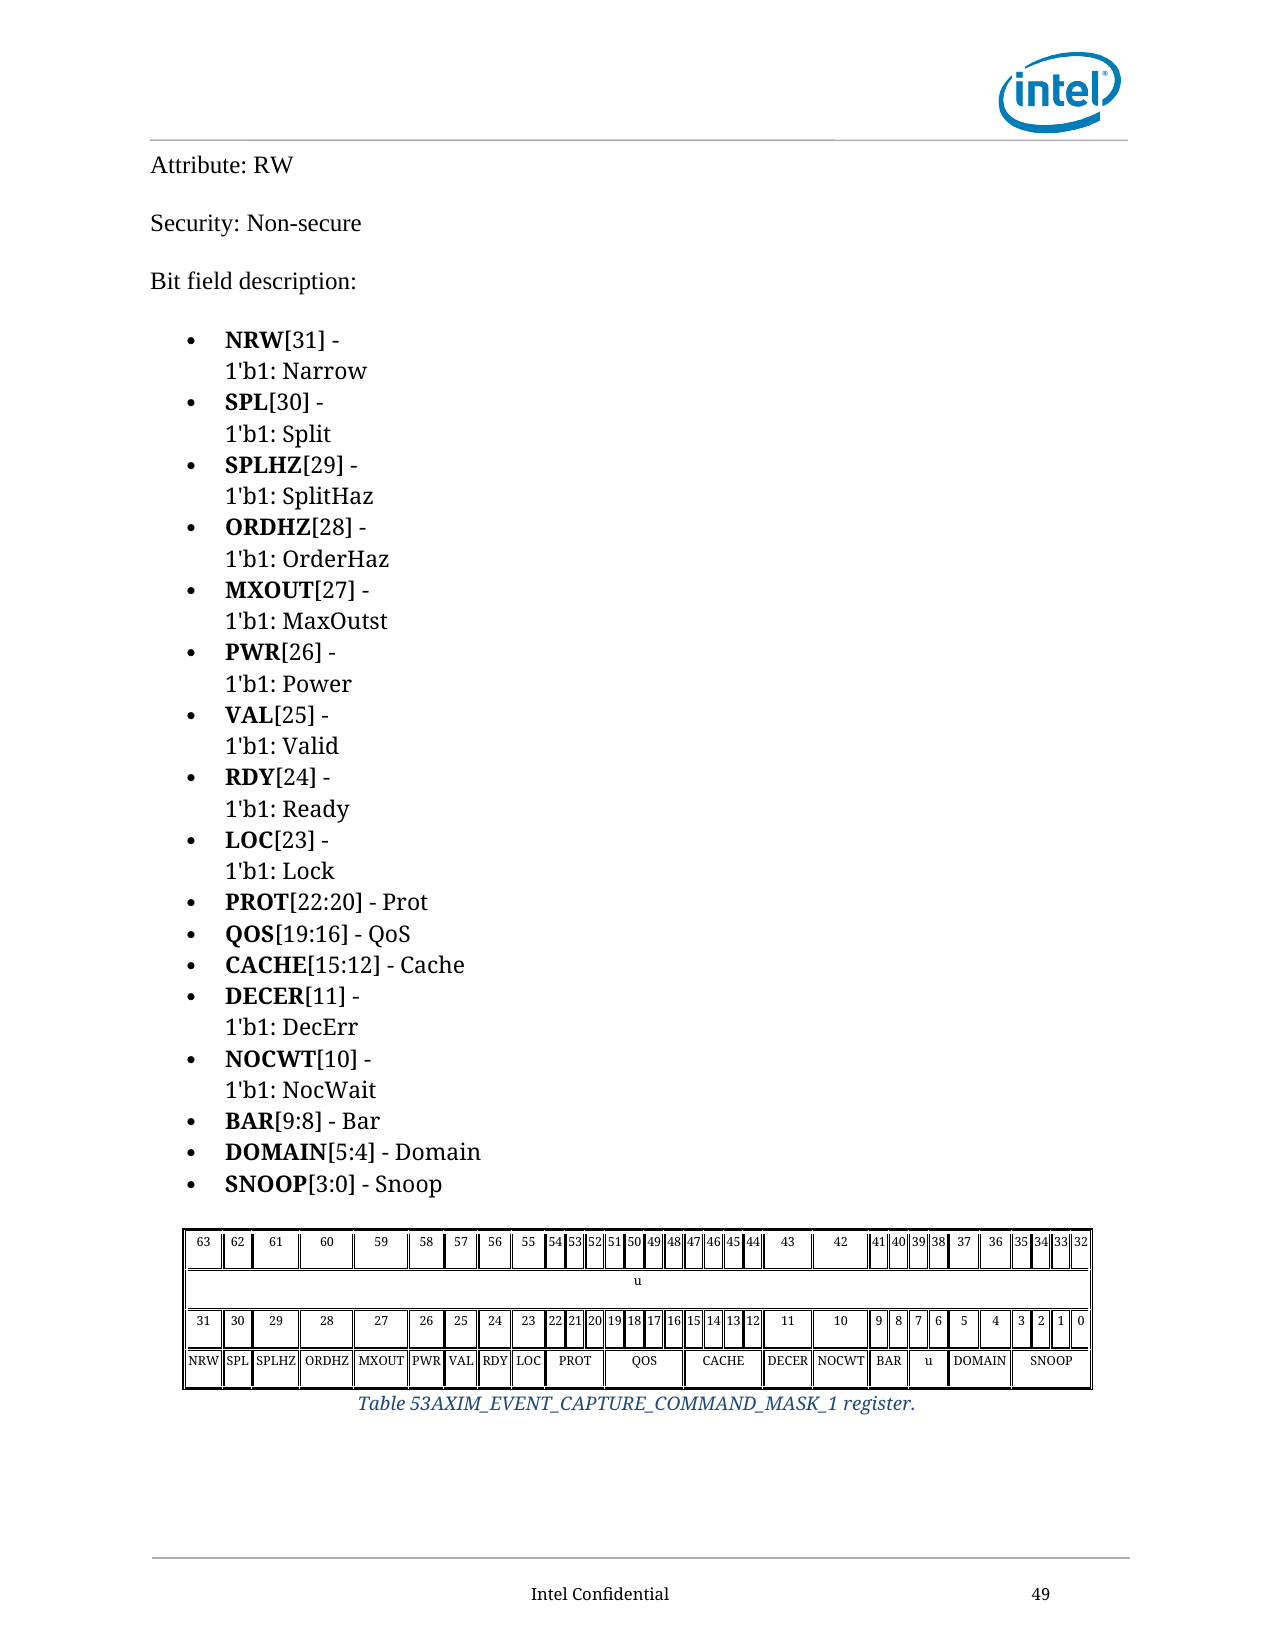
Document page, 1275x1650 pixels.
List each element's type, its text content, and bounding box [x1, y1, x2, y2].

list SPL[30] - 1'b1: Split [187, 386, 1125, 449]
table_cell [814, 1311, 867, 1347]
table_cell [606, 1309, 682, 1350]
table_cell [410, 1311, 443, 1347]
list ORDHZ[28] - 1'b1: OrderHaz [187, 511, 1125, 574]
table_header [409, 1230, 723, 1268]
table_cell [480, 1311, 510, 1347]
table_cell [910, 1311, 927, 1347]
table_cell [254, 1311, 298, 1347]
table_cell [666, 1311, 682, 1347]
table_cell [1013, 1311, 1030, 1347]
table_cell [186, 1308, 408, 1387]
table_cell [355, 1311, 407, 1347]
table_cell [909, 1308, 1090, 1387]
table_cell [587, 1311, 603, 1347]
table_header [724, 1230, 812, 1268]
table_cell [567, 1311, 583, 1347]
list RDY[24] - 1'b1: Ready [187, 761, 1125, 824]
list NOCWT[10] - 1'b1: NocWait [187, 1042, 1125, 1105]
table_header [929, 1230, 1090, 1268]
list SNOOP[3:0] - Snoop [187, 1167, 1125, 1199]
list NRW[31] - 1'b1: Narrow [187, 324, 1125, 386]
list VAL[25] - 1'b1: Valid [187, 699, 1125, 761]
text Attribute: RW [150, 150, 1125, 179]
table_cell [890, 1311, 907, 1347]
list MXOUT[27] - 1'b1: MaxOutst [187, 574, 1125, 636]
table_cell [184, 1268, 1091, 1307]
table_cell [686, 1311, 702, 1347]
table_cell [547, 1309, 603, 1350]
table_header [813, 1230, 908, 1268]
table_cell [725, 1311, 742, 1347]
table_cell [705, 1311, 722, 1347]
list PROT[22:20] - Prot [187, 886, 1125, 917]
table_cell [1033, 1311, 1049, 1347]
list LOC[23] - 1'b1: Lock [187, 824, 1125, 886]
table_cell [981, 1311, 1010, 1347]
list DECER[11] - 1'b1: DecErr [187, 980, 1125, 1042]
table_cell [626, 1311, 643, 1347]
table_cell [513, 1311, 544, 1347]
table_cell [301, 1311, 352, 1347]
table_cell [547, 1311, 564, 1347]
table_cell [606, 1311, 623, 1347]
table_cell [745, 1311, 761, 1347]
list CACHE[15:12] - Cache [187, 949, 1125, 980]
list PWR[26] - 1'b1: Power [187, 636, 1125, 699]
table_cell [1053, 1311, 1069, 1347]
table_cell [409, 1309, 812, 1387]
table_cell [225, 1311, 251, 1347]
list QOS[19:16] - QoS [187, 917, 1125, 949]
list SPLHZ[29] - 1'b1: SplitHaz [187, 449, 1125, 511]
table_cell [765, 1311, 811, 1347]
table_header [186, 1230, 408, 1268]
list BAR[9:8] - Bar [187, 1105, 1125, 1136]
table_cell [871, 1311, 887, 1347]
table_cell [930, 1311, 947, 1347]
text Bit field description: [150, 266, 1125, 294]
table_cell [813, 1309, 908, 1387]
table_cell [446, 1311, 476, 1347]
text Table AXIM_EVENT_CAPTURE_COMMAND_MASK_1 register. [150, 1390, 1125, 1416]
picture [993, 42, 1125, 139]
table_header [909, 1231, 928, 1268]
text Security: Non-secure [150, 208, 1125, 237]
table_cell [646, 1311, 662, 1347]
list DOMAIN[5:4] - Domain [187, 1136, 1125, 1167]
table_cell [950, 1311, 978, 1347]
